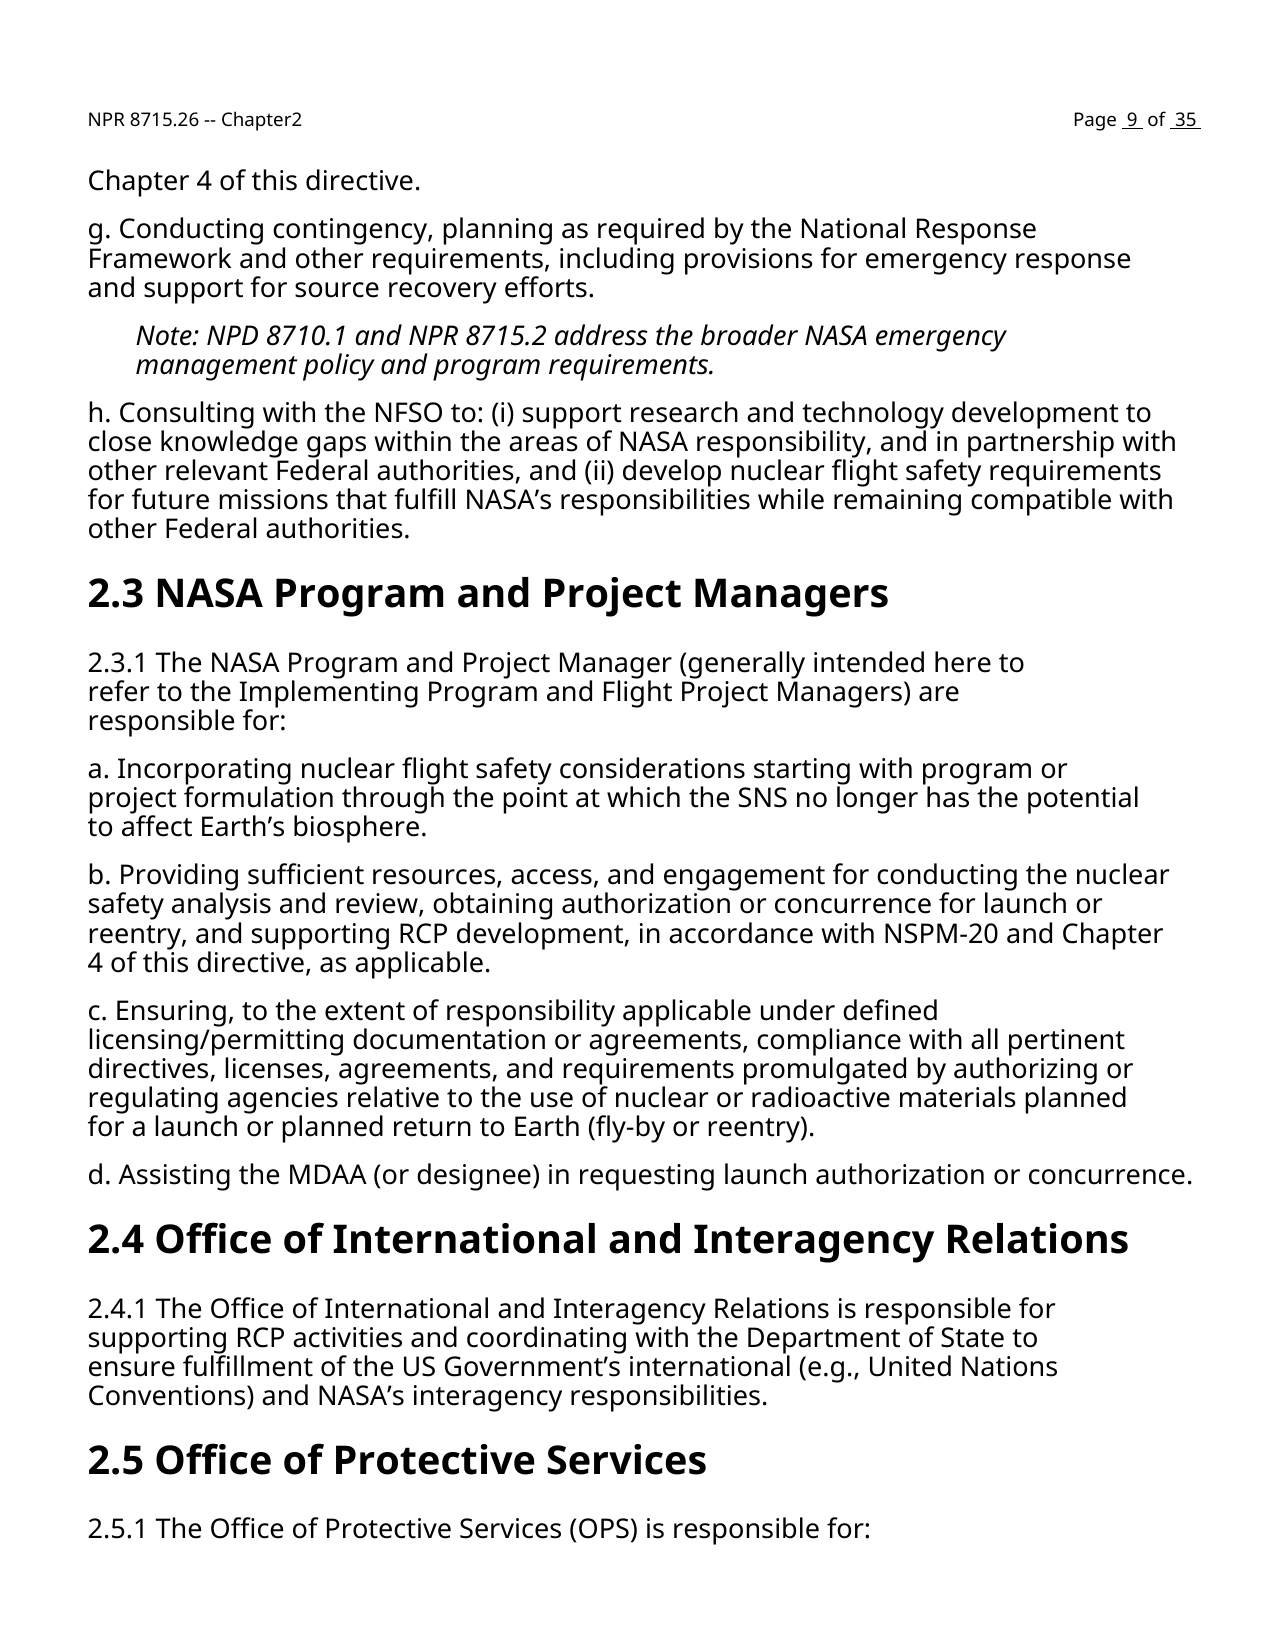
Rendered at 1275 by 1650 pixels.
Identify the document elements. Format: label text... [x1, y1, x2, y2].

text 2.4 Office of International and Interagency Relations [87, 1218, 1202, 1262]
text Note: NPD 8710.1 and NPR 8715.2 address the broader NASA emergency management policy and program requirements. [135, 322, 1172, 380]
text 2.3.1 The NASA Program and Project Manager (generally intended here to refer to the Implementing Program and Flight Project Managers) are responsible for: [87, 649, 1037, 736]
text Chapter 4 of this directive. [87, 167, 1202, 197]
text h. Consulting with the NFSO to: (i) support research and technology development to close knowledge gaps within the areas of NASA responsibility, and in partnership with other relevant Federal authorities, and (ii) develop nuclear flight safety requirements for future missions that fulfill NASA’s responsibilities while remaining compatible with other Federal authorities. [87, 399, 1187, 545]
text 2.4.1 The Office of International and Interagency Relations is responsible for supporting RCP activities and coordinating with the Department of State to ensure fulfillment of the US Government’s international (e.g., United Nations Conventions) and NASA’s interagency responsibilities. [87, 1295, 1112, 1411]
text g. Conducting contingency, planning as required by the National Response Framework and other requirements, including provisions for emergency response and support for source recovery efforts. [87, 216, 1172, 303]
text NPR 8715.26 -- Chapter2 Page 9 of 35 [87, 110, 1202, 130]
text a. Incorporating nuclear flight safety considerations starting with program or project formulation through the point at which the SNS no longer has the potential to affect Earth’s biosphere. [87, 755, 1142, 843]
text b. Providing sufficient resources, access, and engagement for conducting the nuclear safety analysis and review, obtaining authorization or concurrence for launch or reentry, and supporting RCP development, in accordance with NSPM-20 and Chapter 4 of this directive, as applicable. [87, 861, 1172, 978]
text 2.5 Office of Protective Services [87, 1439, 1202, 1483]
text d. Assisting the MDAA (or designee) in requesting launch authorization or concurrence. [87, 1161, 1202, 1191]
text c. Ensuring, to the extent of responsibility applicable under defined licensing/permitting documentation or agreements, compliance with all pertinent directives, licenses, agreements, and requirements promulgated by authorizing or regulating agencies relative to the use of nuclear or radioactive materials planned for a launch or planned return to Earth (fly-by or reentry). [87, 997, 1142, 1143]
text 2.3 NASA Program and Project Managers [87, 572, 1202, 616]
text 2.5.1 The Office of Protective Services (OPS) is responsible for: [87, 1515, 1202, 1545]
